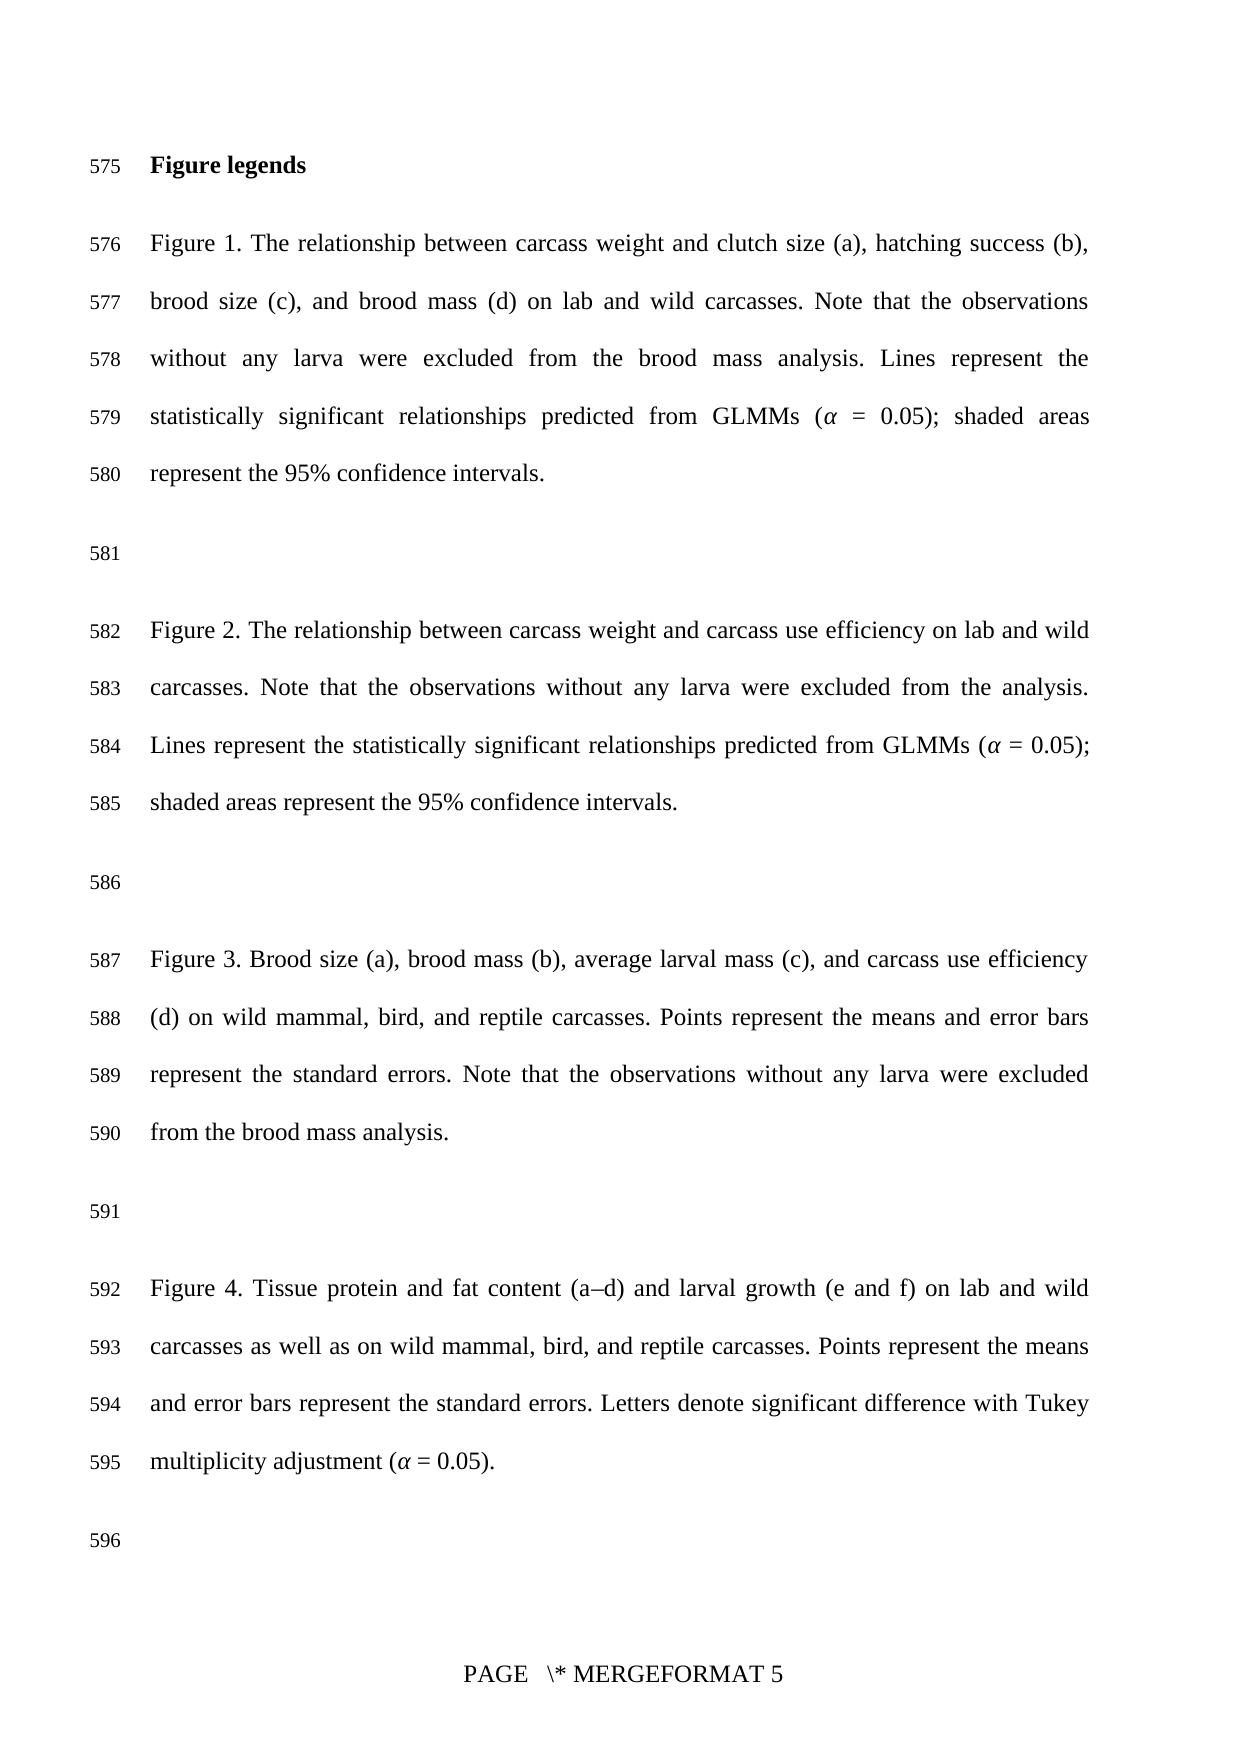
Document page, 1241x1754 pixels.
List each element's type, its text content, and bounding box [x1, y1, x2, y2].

text Figure 4. Tissue protein and fat content (a–d) and larval growth (e and f) on lab and wild carcasses as well as on wild mammal, bird, and reptile carcasses. Points represent the means and error bars represent the standard errors. Letters denote significant difference with Tukey multiplicity adjustment (α = 0.05). [150, 1273, 1090, 1474]
text Figure 2. The relationship between carcass weight and carcass use efficiency on lab and wild carcasses. Note that the observations without any larva were excluded from the analysis. Lines represent the statistically significant relationships predicted from GLMMs (α = 0.05); shaded areas represent the 95% confidence intervals. [150, 615, 1090, 816]
text Figure 3. Brood size (a), brood mass (b), average larval mass (c), and carcass use efficiency (d) on wild mammal, bird, and reptile carcasses. Points represent the means and error bars represent the standard errors. Note that the observations without any larva were excluded from the brood mass analysis. [150, 944, 1090, 1145]
text Figure 1. The relationship between carcass weight and clutch size (a), hatching success (b), brood size (c), and brood mass (d) on lab and wild carcasses. Note that the observations without any larva were excluded from the brood mass analysis. Lines represent the statistically significant relationships predicted from GLMMs (α = 0.05); shaded areas represent the 95% confidence intervals. [150, 228, 1090, 487]
text Figure legends [150, 150, 1090, 179]
